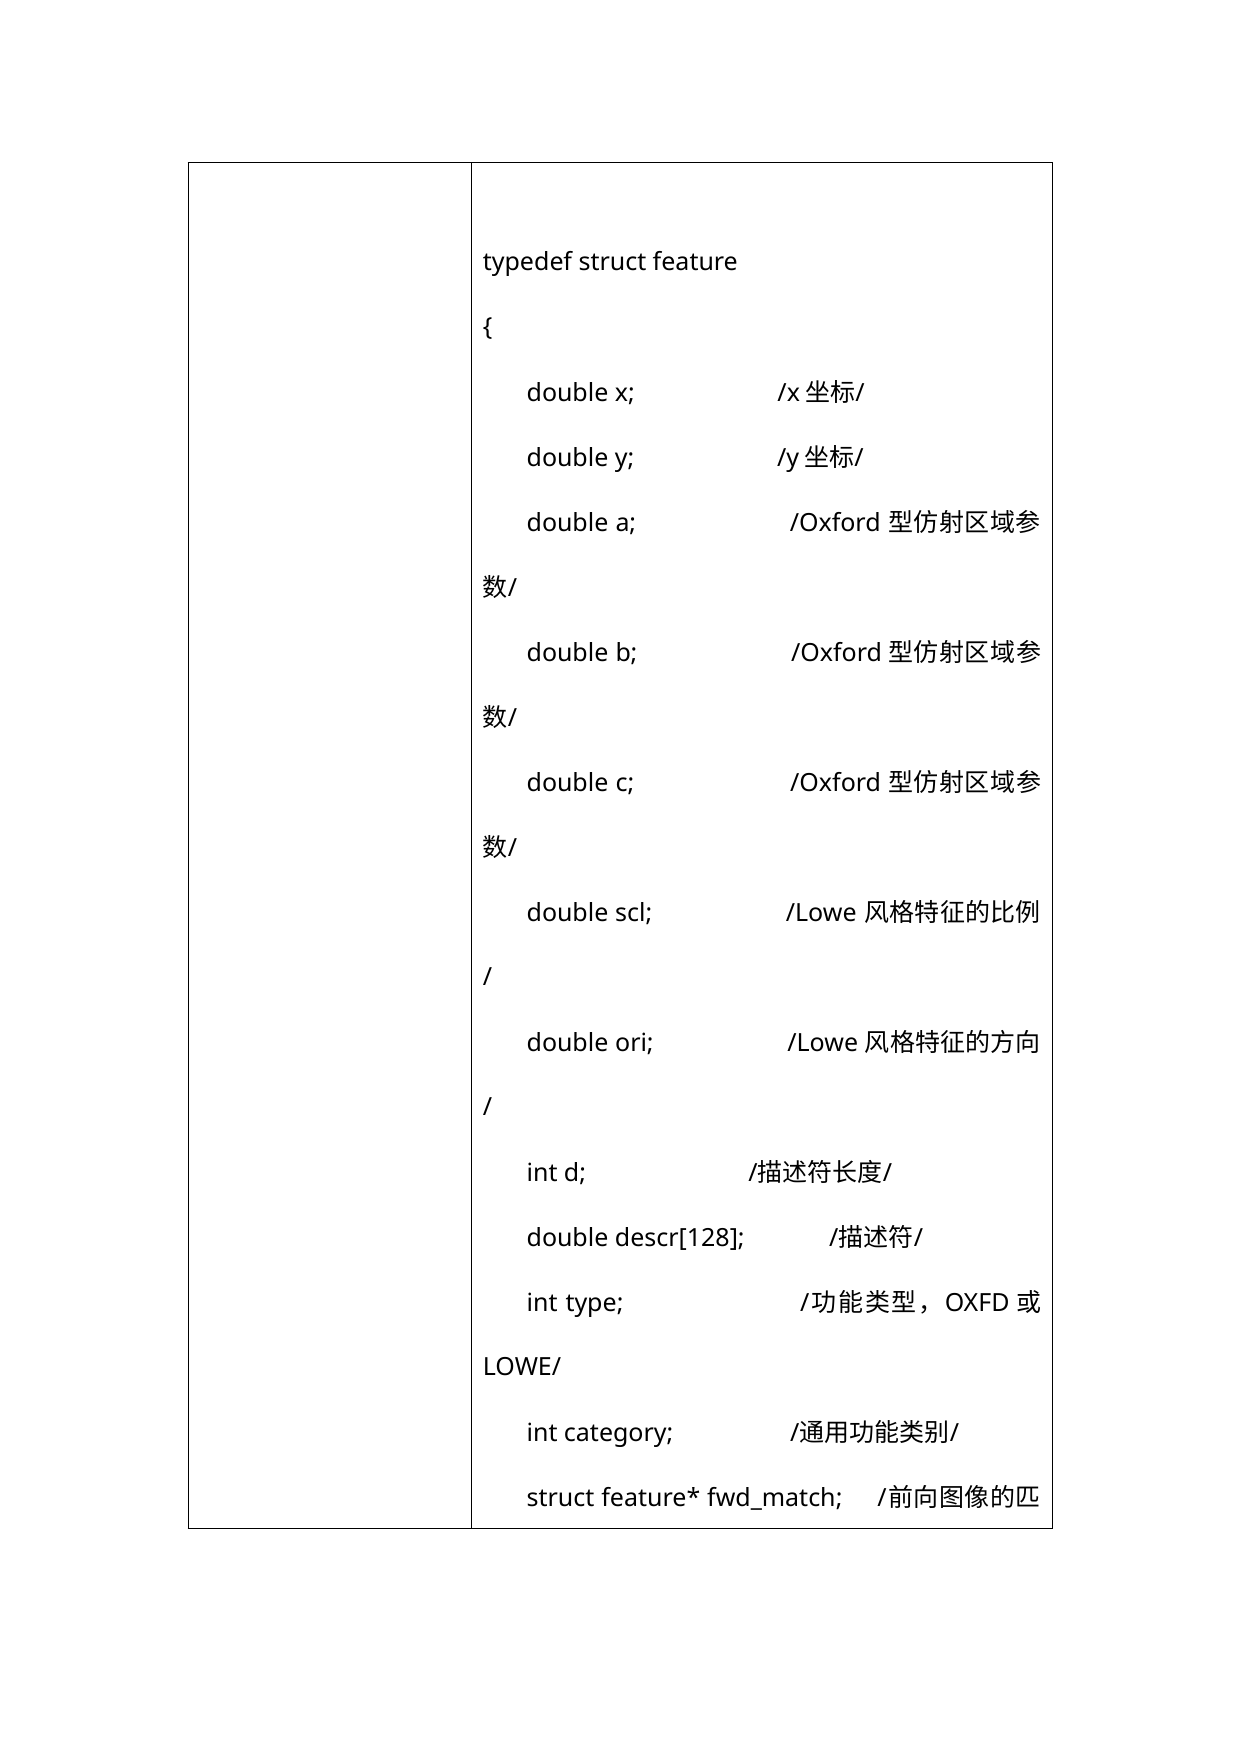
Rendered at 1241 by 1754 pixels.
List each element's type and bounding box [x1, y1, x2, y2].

table_cell [472, 163, 1052, 1528]
table_cell [189, 163, 471, 1528]
